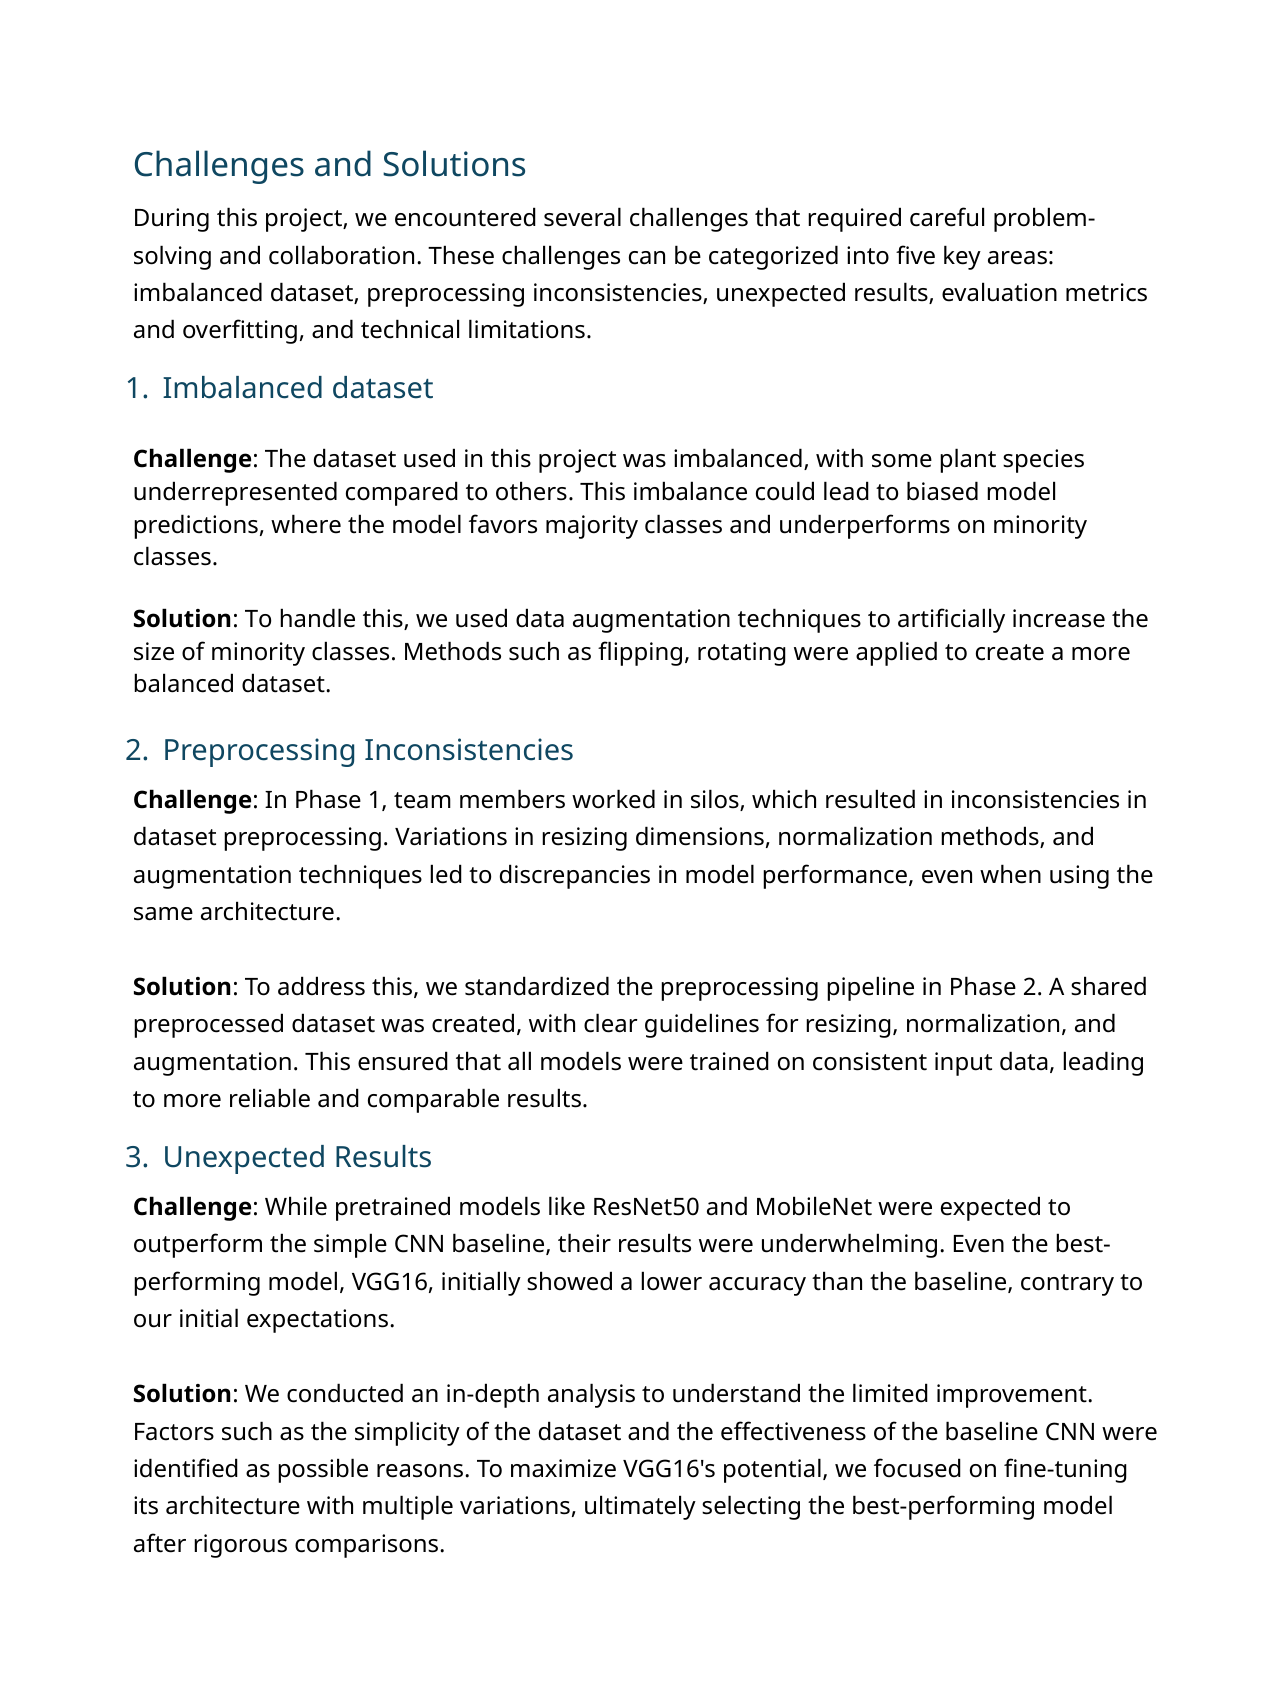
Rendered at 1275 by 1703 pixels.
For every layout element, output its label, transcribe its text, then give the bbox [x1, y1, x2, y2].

subtitle Challenges and Solutions [133, 141, 1160, 186]
text During this project, we encountered several challenges that required careful problem-solving and collaboration. These challenges can be categorized into five key areas: imbalanced dataset, preprocessing inconsistencies, unexpected results, evaluation metrics and overfitting, and technical limitations. [133, 201, 1160, 346]
text Challenge: The dataset used in this project was imbalanced, with some plant species underrepresented compared to others. This imbalance could lead to biased model predictions, where the model favors majority classes and underperforms on minority classes. [133, 442, 1160, 573]
text Challenge: While pretrained models like ResNet50 and MobileNet were expected to outperform the simple CNN baseline, their results were underwhelming. Even the best-performing model, VGG16, initially showed a lower accuracy than the baseline, contrary to our initial expectations. [133, 1190, 1160, 1335]
text Solution: To handle this, we used data augmentation techniques to artificially increase the size of minority classes. Methods such as flipping, rotating were applied to create a more balanced dataset. [133, 602, 1160, 699]
text Challenge: In Phase 1, team members worked in silos, which resulted in inconsistencies in dataset preprocessing. Variations in resizing dimensions, normalization methods, and augmentation techniques led to discrepancies in model performance, even when using the same architecture. [133, 783, 1160, 927]
text Solution: We conducted an in-depth analysis to understand the limited improvement. Factors such as the simplicity of the dataset and the effectiveness of the baseline CNN were identified as possible reasons. To maximize VGG16's potential, we focused on fine-tuning its architecture with multiple variations, ultimately selecting the best-performing model after rigorous comparisons. [133, 1377, 1160, 1559]
subtitle Preprocessing Inconsistencies [125, 729, 1160, 768]
text Solution: To address this, we standardized the preprocessing pipeline in Phase 2. A shared preprocessed dataset was created, with clear guidelines for resizing, normalization, and augmentation. This ensured that all models were trained on consistent input data, leading to more reliable and comparable results. [133, 970, 1160, 1114]
subtitle Imbalanced dataset [125, 367, 1160, 407]
subtitle Unexpected Results [125, 1136, 1160, 1176]
